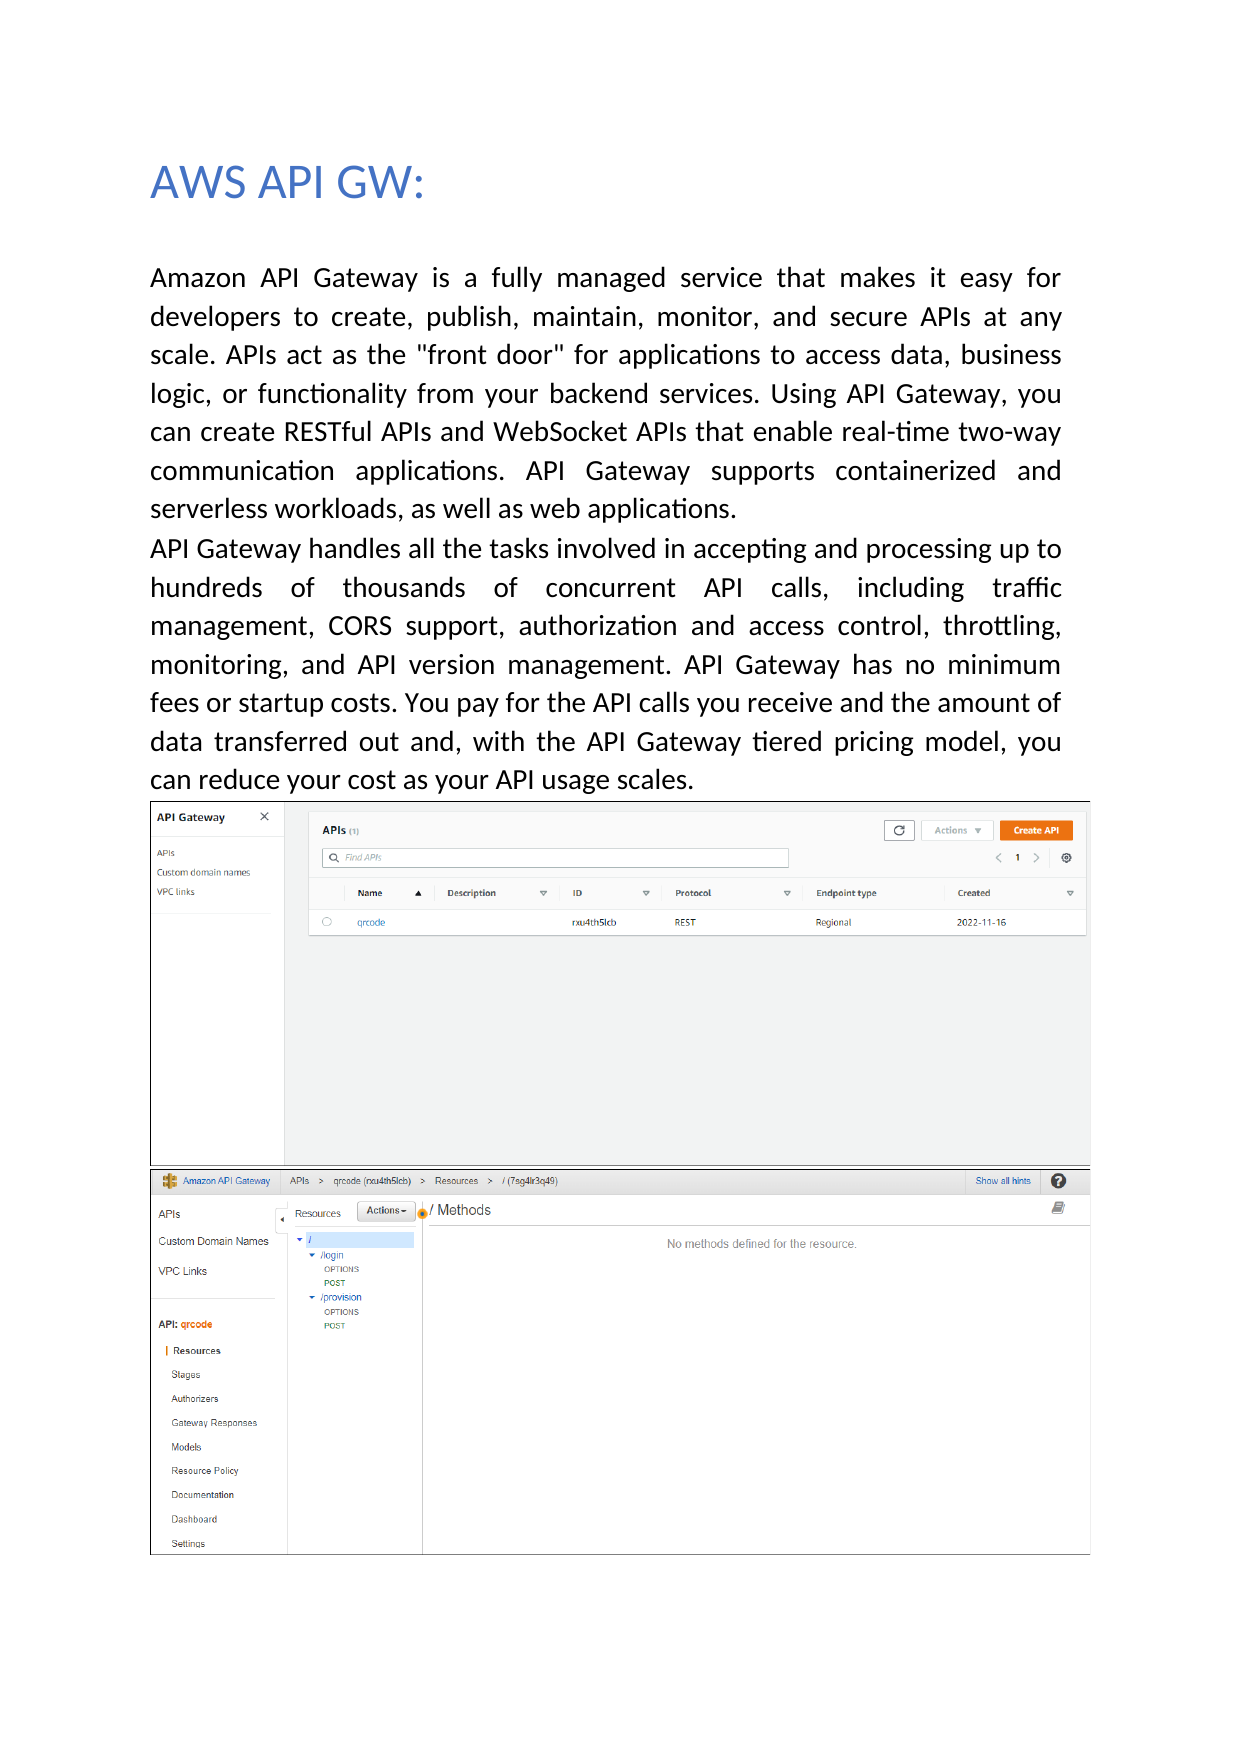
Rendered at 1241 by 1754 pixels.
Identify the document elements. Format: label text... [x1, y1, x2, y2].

picture [150, 801, 1091, 1166]
text API Gateway handles all the tasks involved in accepting and processing up to hundreds of thousands of concurrent API calls, including traffic management, CORS support, authorization and access control, throttling, monitoring, and API version management. API Gateway has no minimum fees or startup costs. You pay for the API calls you receive and the amount of data transferred out and, with the API Gateway tiered pricing model, you can reduce your cost as your API usage scales. [150, 531, 1063, 797]
text AWS API GW: [150, 150, 1063, 211]
picture [150, 1169, 1091, 1555]
text Amazon API Gateway is a fully managed service that makes it easy for developers to create, publish, maintain, monitor, and secure APIs at any scale. APIs act as the "front door" for applications to access data, business logic, or functionality from your backend services. Using API Gateway, you can create RESTful APIs and WebSocket APIs that enable real-time two-way communication applications. API Gateway supports containerized and serverless workloads, as well as web applications. [150, 259, 1063, 526]
